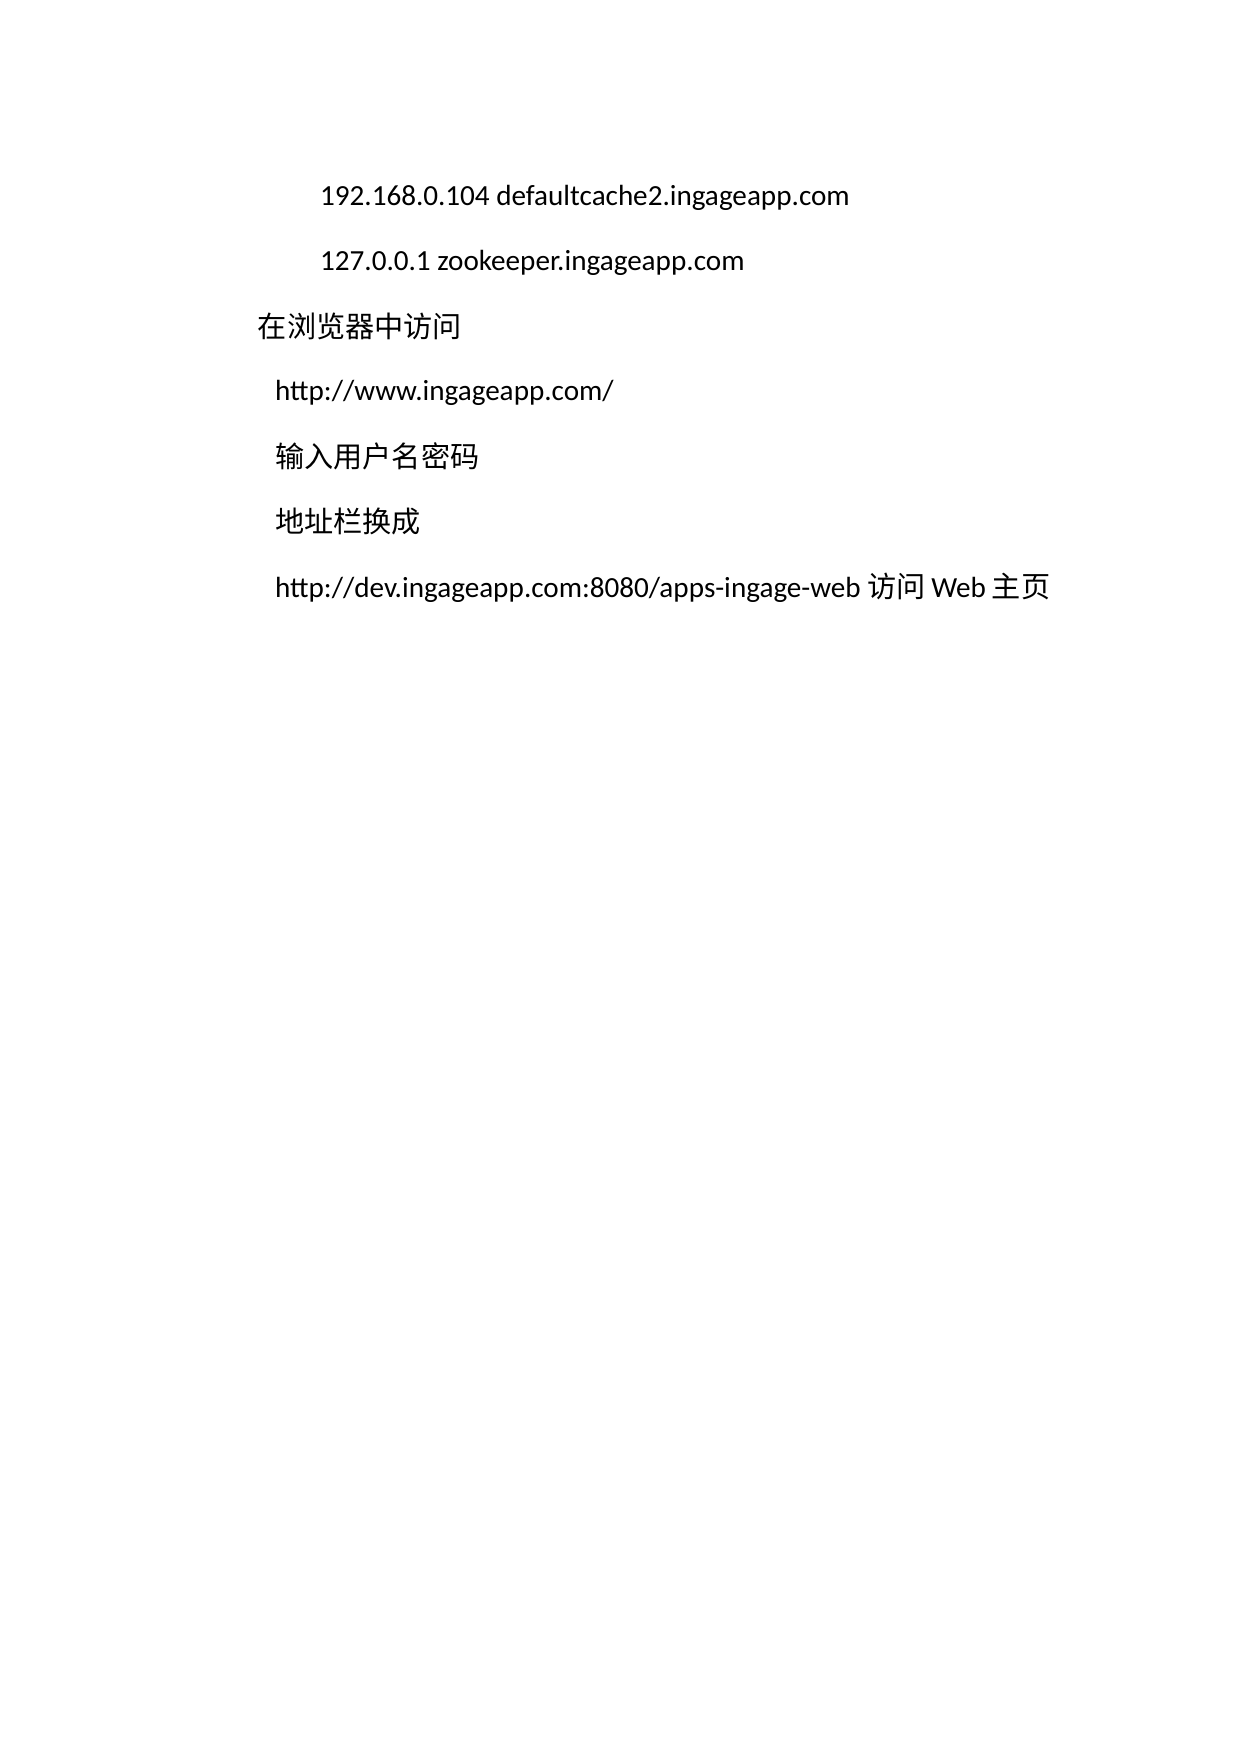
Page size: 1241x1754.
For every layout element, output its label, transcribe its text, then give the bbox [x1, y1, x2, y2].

text 地址栏换成 [187, 487, 1053, 552]
text http://dev.ingageapp.com:8080/apps-ingage-web访问Web主页 [231, 552, 1053, 617]
text 输入用户名密码 [187, 422, 1053, 487]
list 192.168.0.104 defaultcache2.ingageapp.com [291, 162, 1053, 227]
list 127.0.0.1 zookeeper.ingageapp.com [291, 227, 1053, 292]
text 在浏览器中访问 [187, 292, 1053, 357]
text http://www.ingageapp.com/ [187, 357, 1053, 422]
